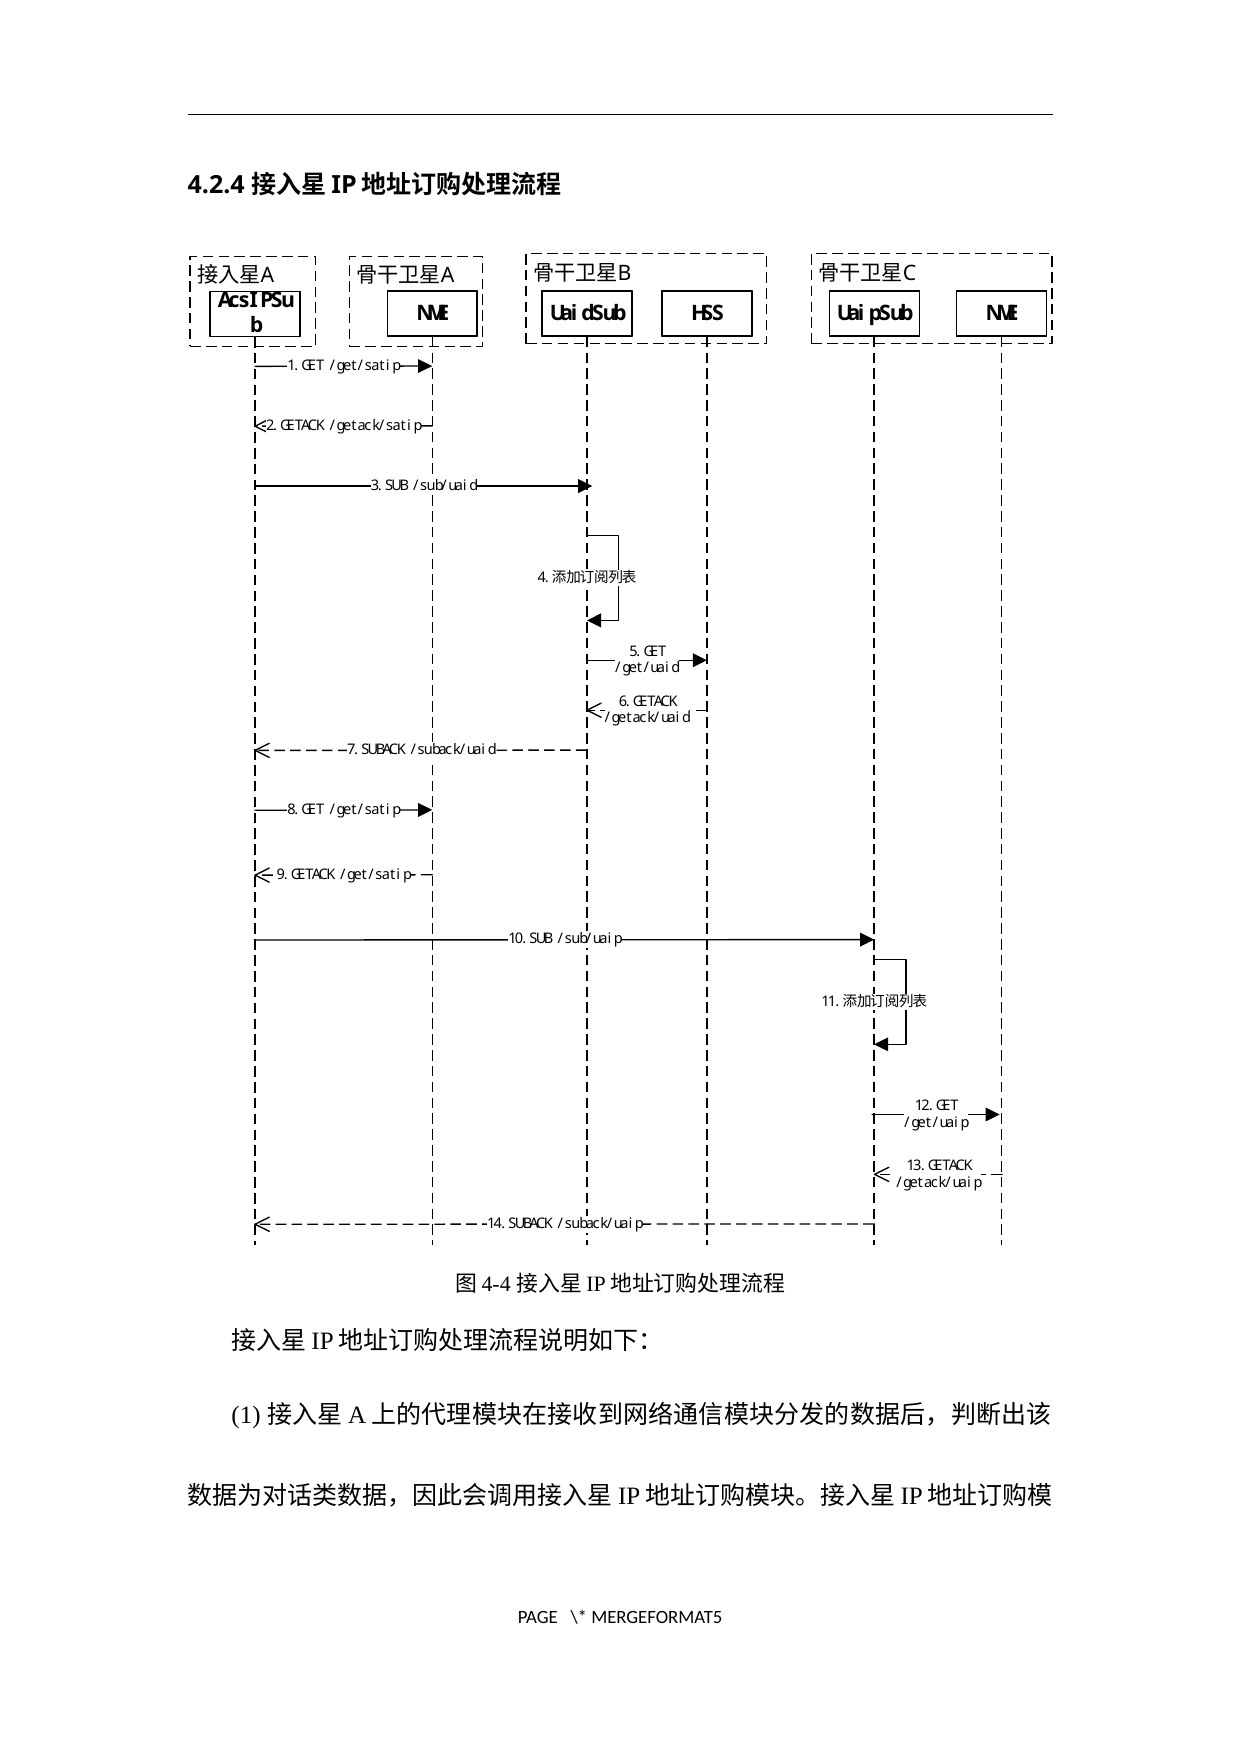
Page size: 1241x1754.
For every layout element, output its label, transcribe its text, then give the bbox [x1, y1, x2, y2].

text 图4-4 接入星IP地址订购处理流程 [187, 1265, 1053, 1298]
text 接入星IP地址订购处理流程说明如下： [187, 1306, 1053, 1371]
subtitle 4.2.4 接入星IP地址订购处理流程 [187, 150, 1053, 215]
text (1) 接入星A上的代理模块在接收到网络通信模块分发的数据后，判断出该数据为对话类数据，因此会调用接入星IP地址订购模块。接入星IP地址订购模块首先会根据数据中携带的目的终端标识，发起归属地IP地址查询，uri为/get/satip,发送到骨干卫星A的NME上。 [187, 1380, 1053, 1526]
